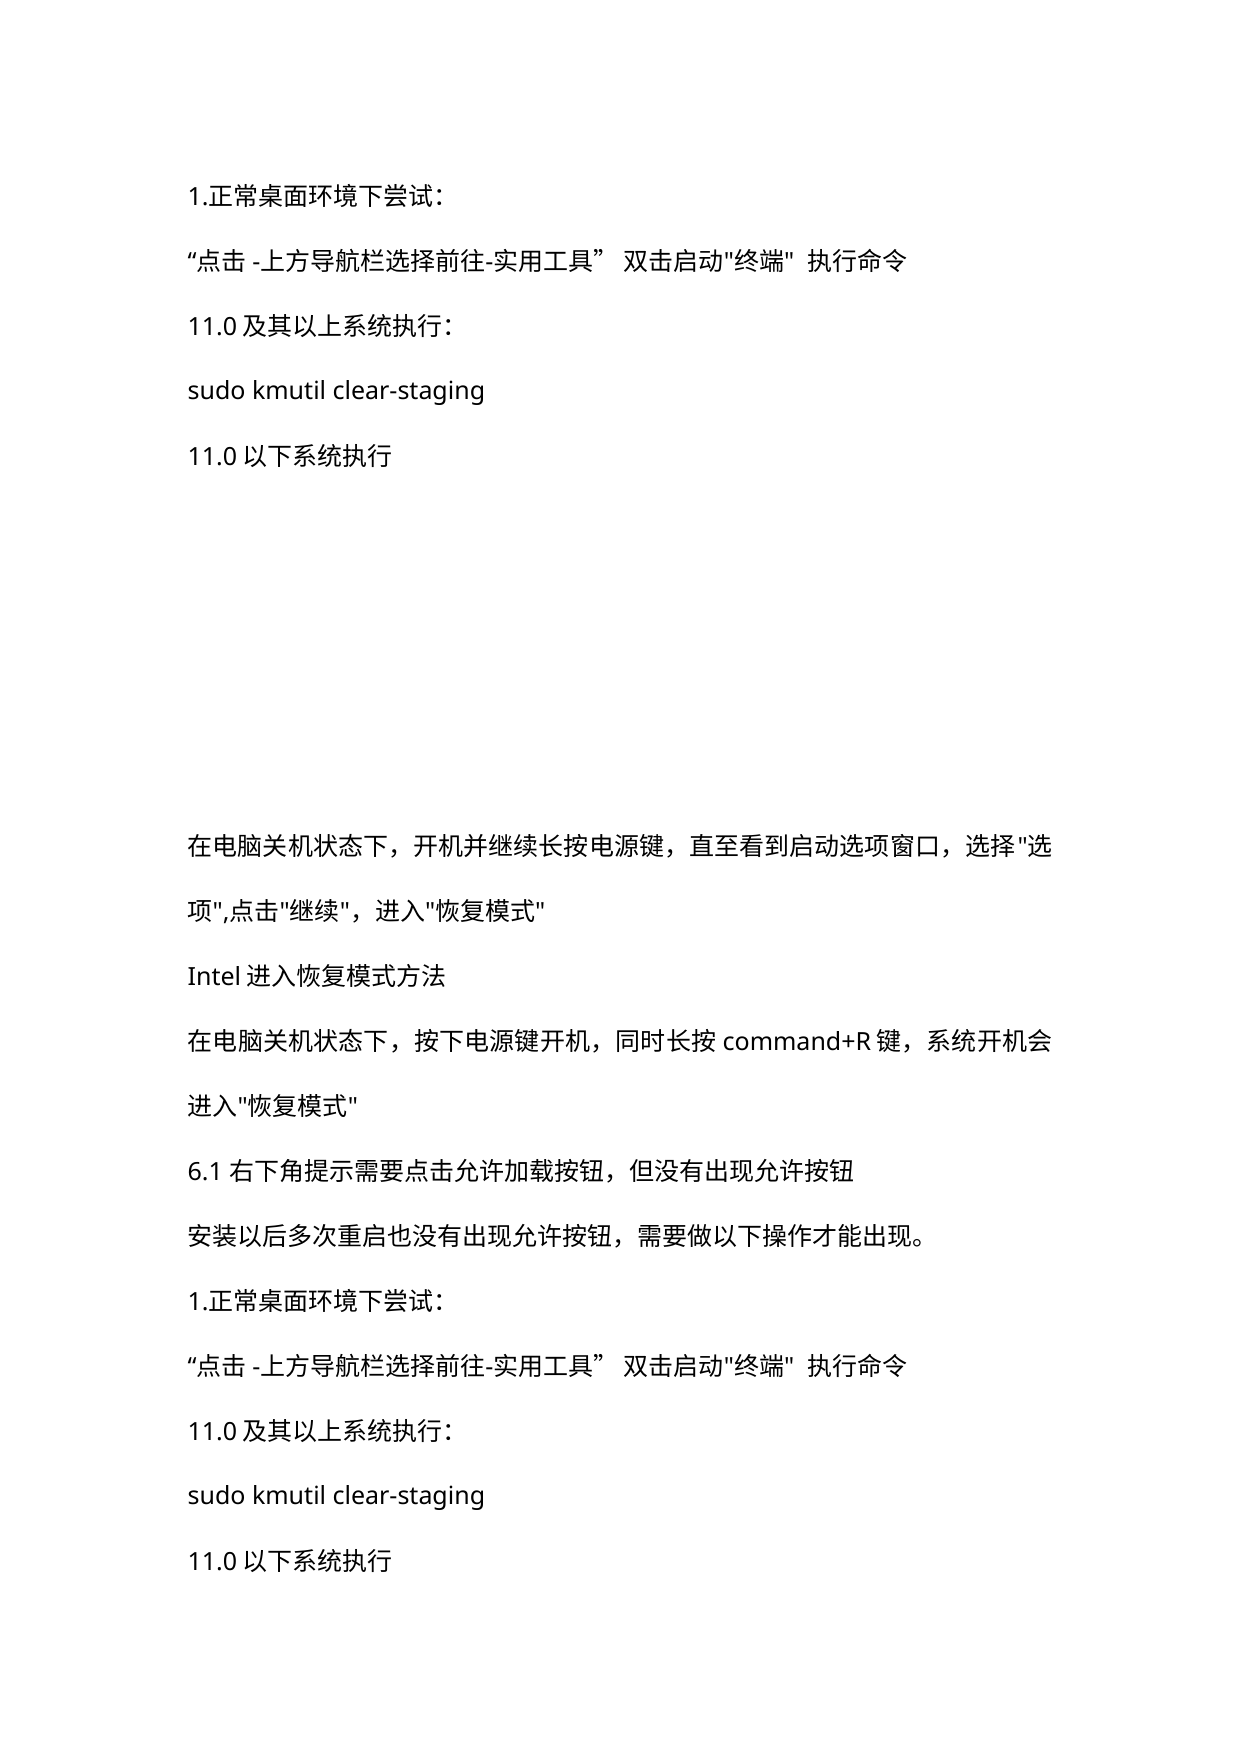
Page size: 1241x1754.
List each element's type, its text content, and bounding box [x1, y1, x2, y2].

text Intel进入恢复模式方法 [187, 942, 1053, 1007]
text “点击 -上方导航栏选择前往-实用工具” 双击启动"终端" 执行命令 [187, 227, 1053, 292]
text 11.0及其以上系统执行： [187, 1397, 1053, 1462]
text 安装以后多次重启也没有出现允许按钮，需要做以下操作才能出现。 [187, 1202, 1053, 1267]
text 11.0及其以上系统执行： [187, 292, 1053, 357]
text 11.0以下系统执行 [187, 422, 1053, 487]
text 在电脑关机状态下，按下电源键开机，同时长按command+R键，系统开机会进入"恢复模式" [187, 1007, 1053, 1137]
text sudo kmutil clear-staging [187, 357, 1053, 422]
text 11.0以下系统执行 [187, 1527, 1053, 1592]
text 1.正常桌面环境下尝试： [187, 1267, 1053, 1332]
text “点击 -上方导航栏选择前往-实用工具” 双击启动"终端" 执行命令 [187, 1332, 1053, 1397]
text 6.1 右下角提示需要点击允许加载按钮，但没有出现允许按钮 [187, 1137, 1053, 1202]
text sudo kmutil clear-staging [187, 1462, 1053, 1527]
text 1.正常桌面环境下尝试： [187, 162, 1053, 227]
text 在电脑关机状态下，开机并继续长按电源键，直至看到启动选项窗口，选择"选项",点击"继续"，进入"恢复模式" [187, 812, 1053, 942]
